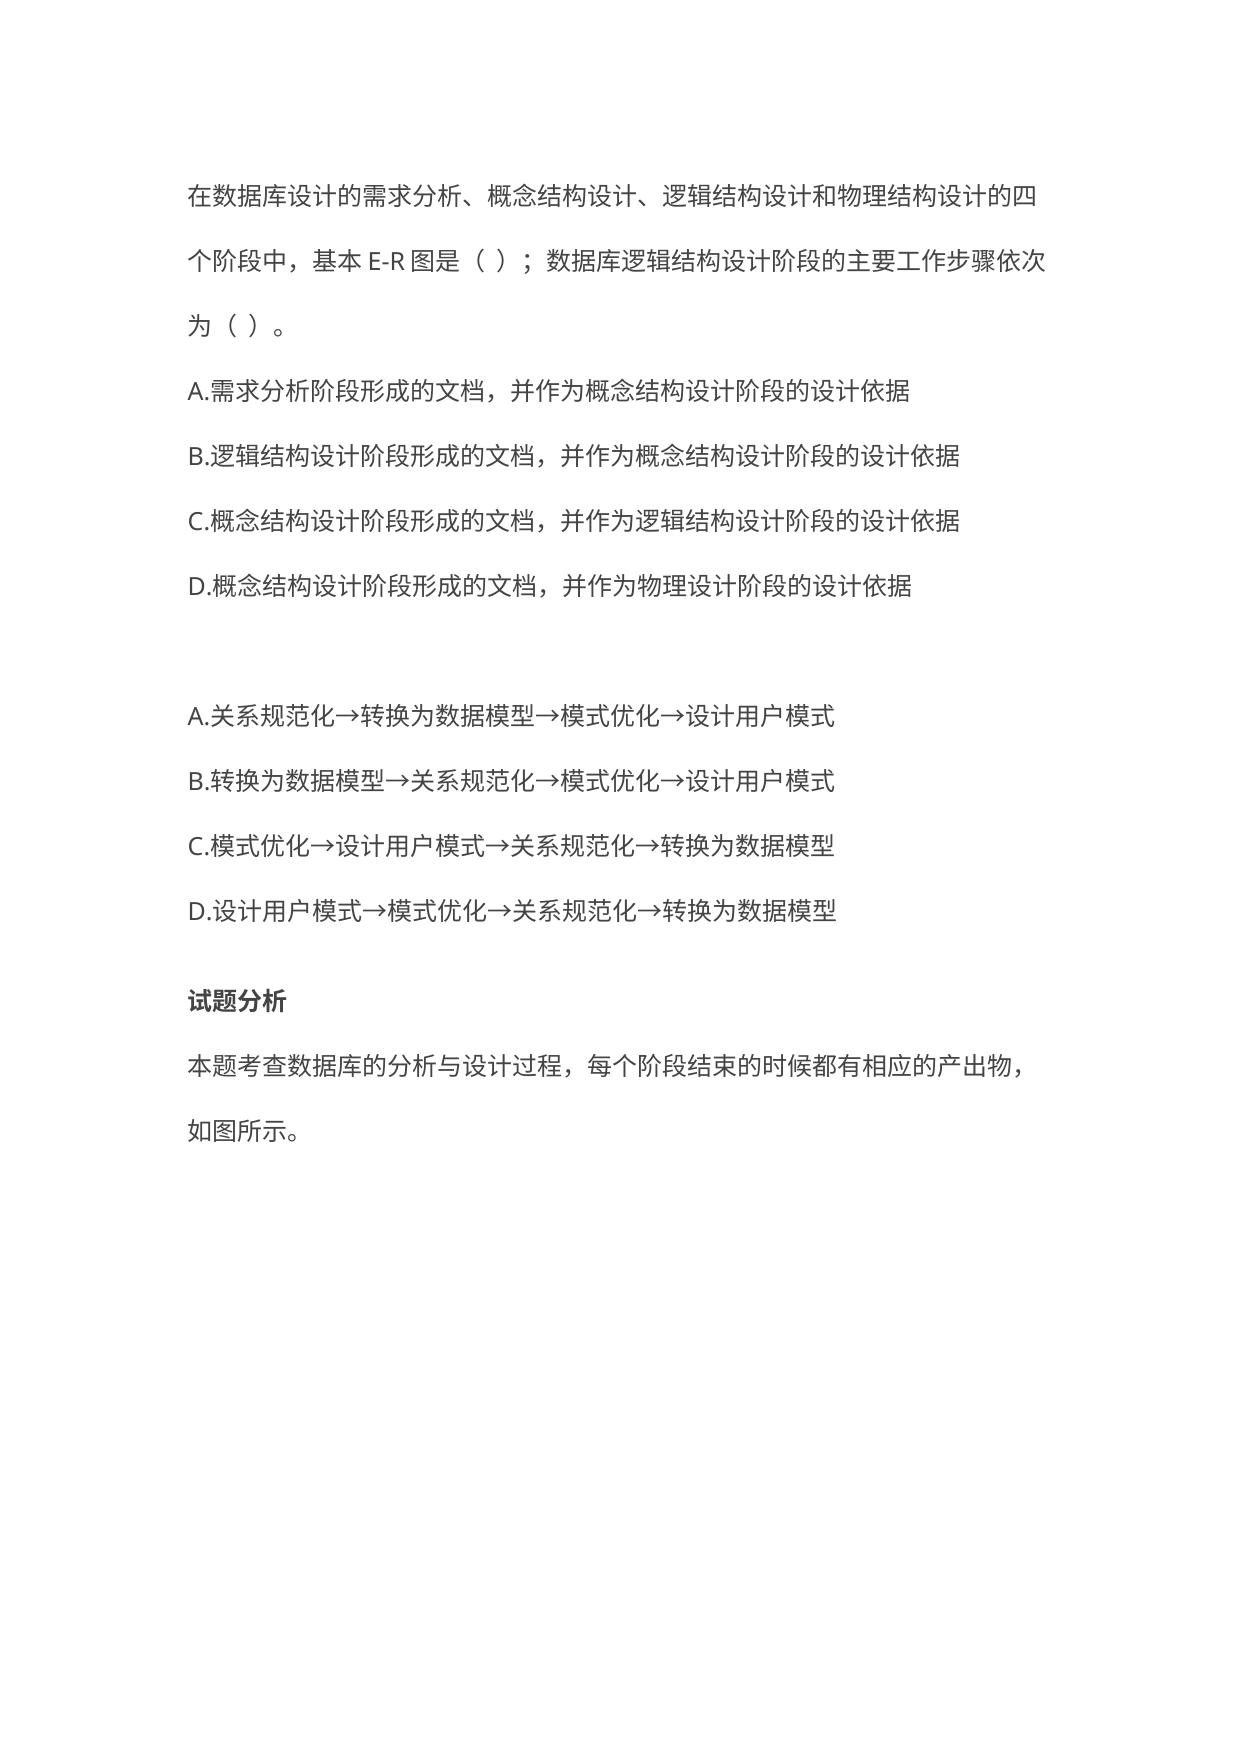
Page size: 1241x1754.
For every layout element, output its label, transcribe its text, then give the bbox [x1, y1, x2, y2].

text 试题分析 [187, 967, 1053, 1032]
text A.需求分析阶段形成的文档，并作为概念结构设计阶段的设计依据 B.逻辑结构设计阶段形成的文档，并作为概念结构设计阶段的设计依据 C.概念结构设计阶段形成的文档，并作为逻辑结构设计阶段的设计依据 D.概念结构设计阶段形成的文档，并作为物理设计阶段的设计依据 A.关系规范化→转换为数据模型→模式优化→设计用户模式 B.转换为数据模型→关系规范化→模式优化→设计用户模式 C.模式优化→设计用户模式→关系规范化→转换为数据模型 D.设计用户模式→模式优化→关系规范化→转换为数据模型 [187, 357, 1053, 942]
text 在数据库设计的需求分析、概念结构设计、逻辑结构设计和物理结构设计的四个阶段中，基本E-R图是（ ）；数据库逻辑结构设计阶段的主要工作步骤依次为（ ）。 [187, 162, 1053, 357]
text 本题考查数据库的分析与设计过程，每个阶段结束的时候都有相应的产出物，如图所示。 [187, 1032, 1053, 1162]
